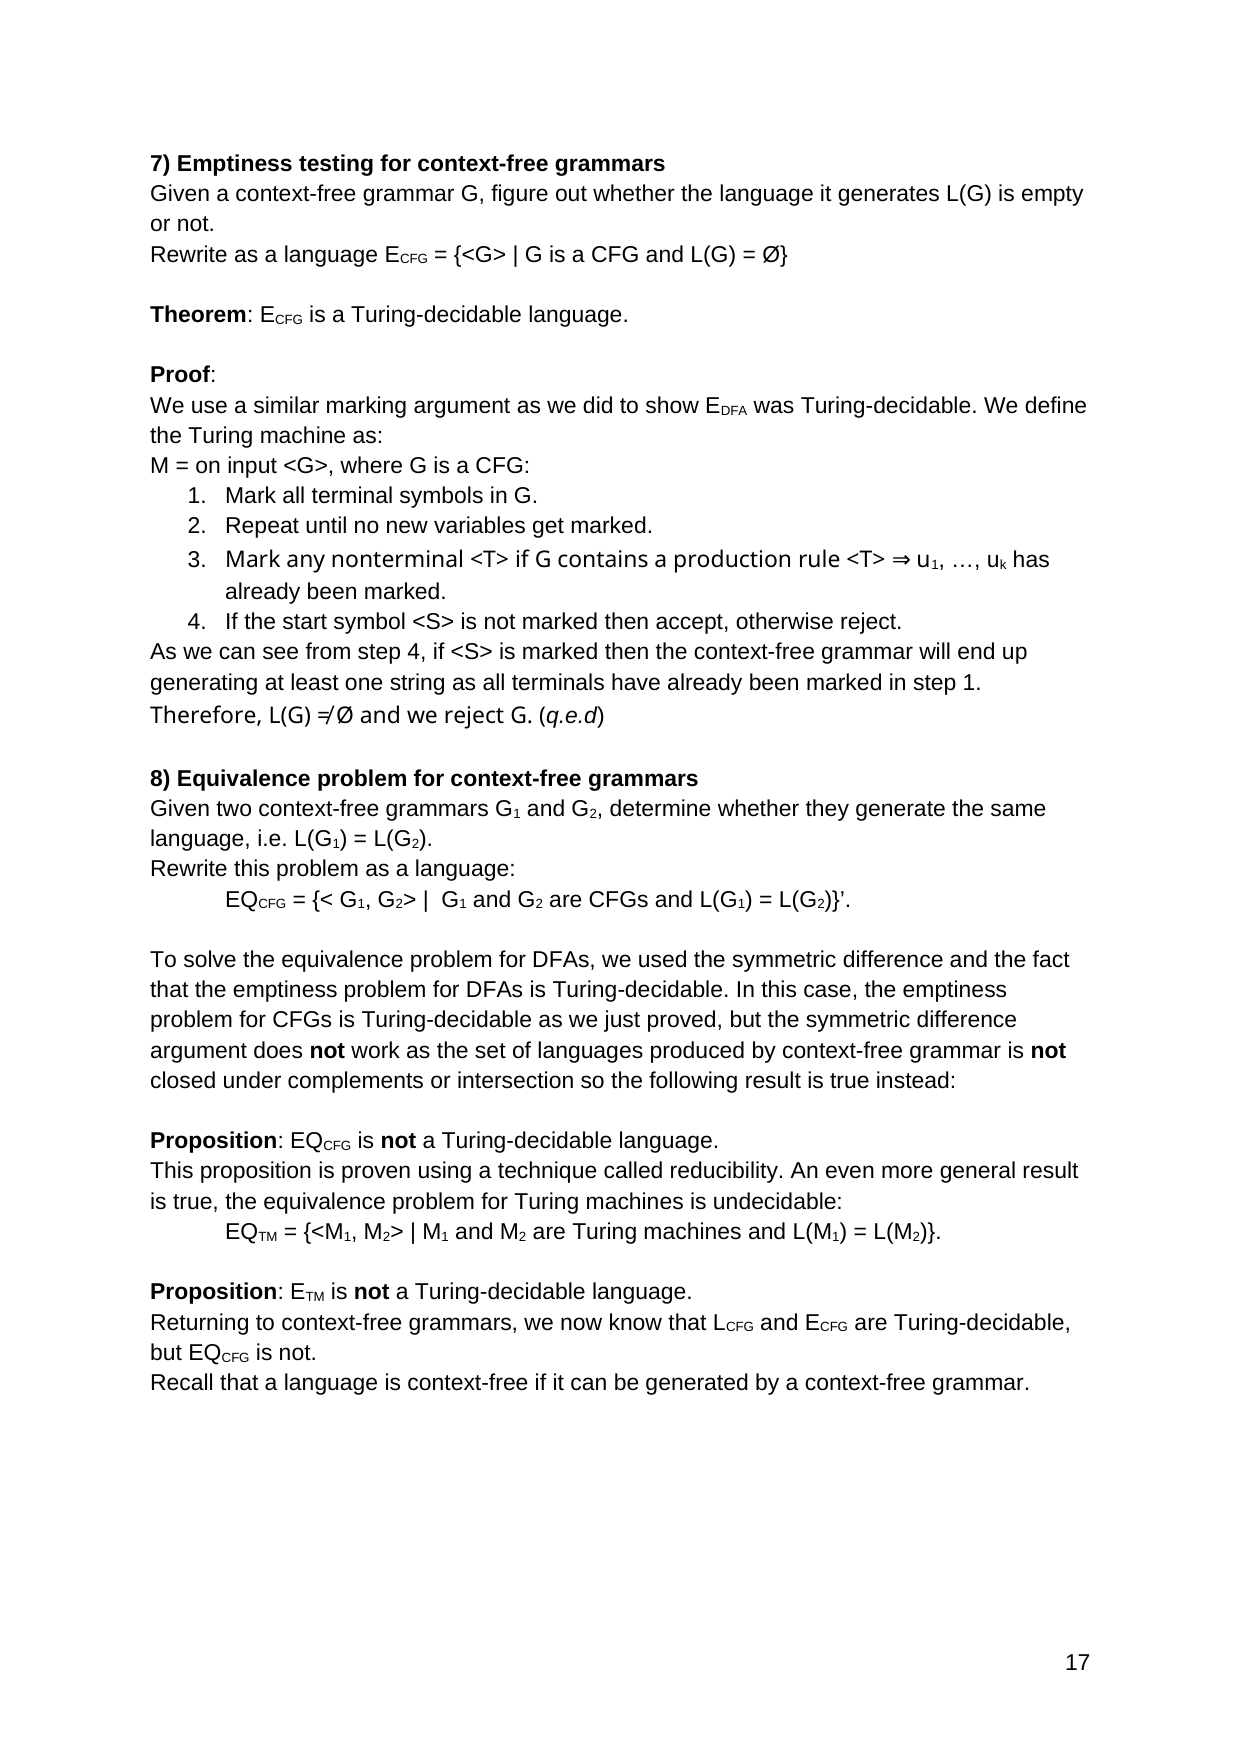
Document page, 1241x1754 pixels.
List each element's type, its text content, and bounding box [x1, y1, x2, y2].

text Proof: [150, 361, 1090, 388]
text Therefore, L(G) ≠ Ø and we reject G. (q.e.d) [150, 699, 1090, 730]
text We use a similar marking argument as we did to show EDFA was Turing-decidable. We define the Turing machine as: [150, 392, 1090, 448]
text As we can see from step 4, if <S> is marked then the context-free grammar will end up generating at least one string as all terminals have already been marked in step 1. [150, 638, 1090, 695]
text Rewrite this problem as a language: [150, 855, 1090, 882]
list Mark any nonterminal <T> if G contains a production rule <T> ⇒ u1, …, uk has already been marked. [187, 543, 1090, 604]
list Repeat until no new variables get marked. [187, 512, 1090, 539]
text M = on input <G>, where G is a CFG: [150, 452, 1090, 478]
text Proposition: ETM is not a Turing-decidable language. [150, 1278, 1090, 1305]
text EQTM = {<M1, M2> | M1 and M2 are Turing machines and L(M1) = L(M2)}. [150, 1218, 1090, 1244]
text Recall that a language is context-free if it can be generated by a context-free grammar. [150, 1369, 1090, 1395]
text This proposition is proven using a technique called reducibility. An even more general result is true, the equivalence problem for Turing machines is undecidable: [150, 1157, 1090, 1214]
text To solve the equivalence problem for DFAs, we used the symmetric difference and the fact that the emptiness problem for DFAs is Turing-decidable. In this case, the emptiness problem for CFGs is Turing-decidable as we just proved, but the symmetric difference argument does not work as the set of languages produced by context-free grammar is not closed under complements or intersection so the following result is true instead: [150, 946, 1090, 1093]
text 7) Emptiness testing for context-free grammars [150, 150, 1090, 176]
list If the start symbol <S> is not marked then accept, otherwise reject. [187, 608, 1090, 634]
text EQCFG = {< G1, G2> | G1 and G2 are CFGs and L(G1) = L(G2)}’. [150, 886, 1090, 912]
text Rewrite as a language ECFG = {<G> | G is a CFG and L(G) = Ø} [150, 241, 1090, 267]
text Returning to context-free grammars, we now know that LCFG and ECFG are Turing-decidable, but EQCFG is not. [150, 1308, 1090, 1365]
text Given two context-free grammars G1 and G2, determine whether they generate the same language, i.e. L(G1) = L(G2). [150, 795, 1090, 852]
text 8) Equivalence problem for context-free grammars [150, 765, 1090, 791]
text Proposition: EQCFG is not a Turing-decidable language. [150, 1127, 1090, 1154]
text Given a context-free grammar G, figure out whether the language it generates L(G) is empty or not. [150, 180, 1090, 237]
list Mark all terminal symbols in G. [187, 482, 1090, 509]
text Theorem: ECFG is a Turing-decidable language. [150, 301, 1090, 327]
